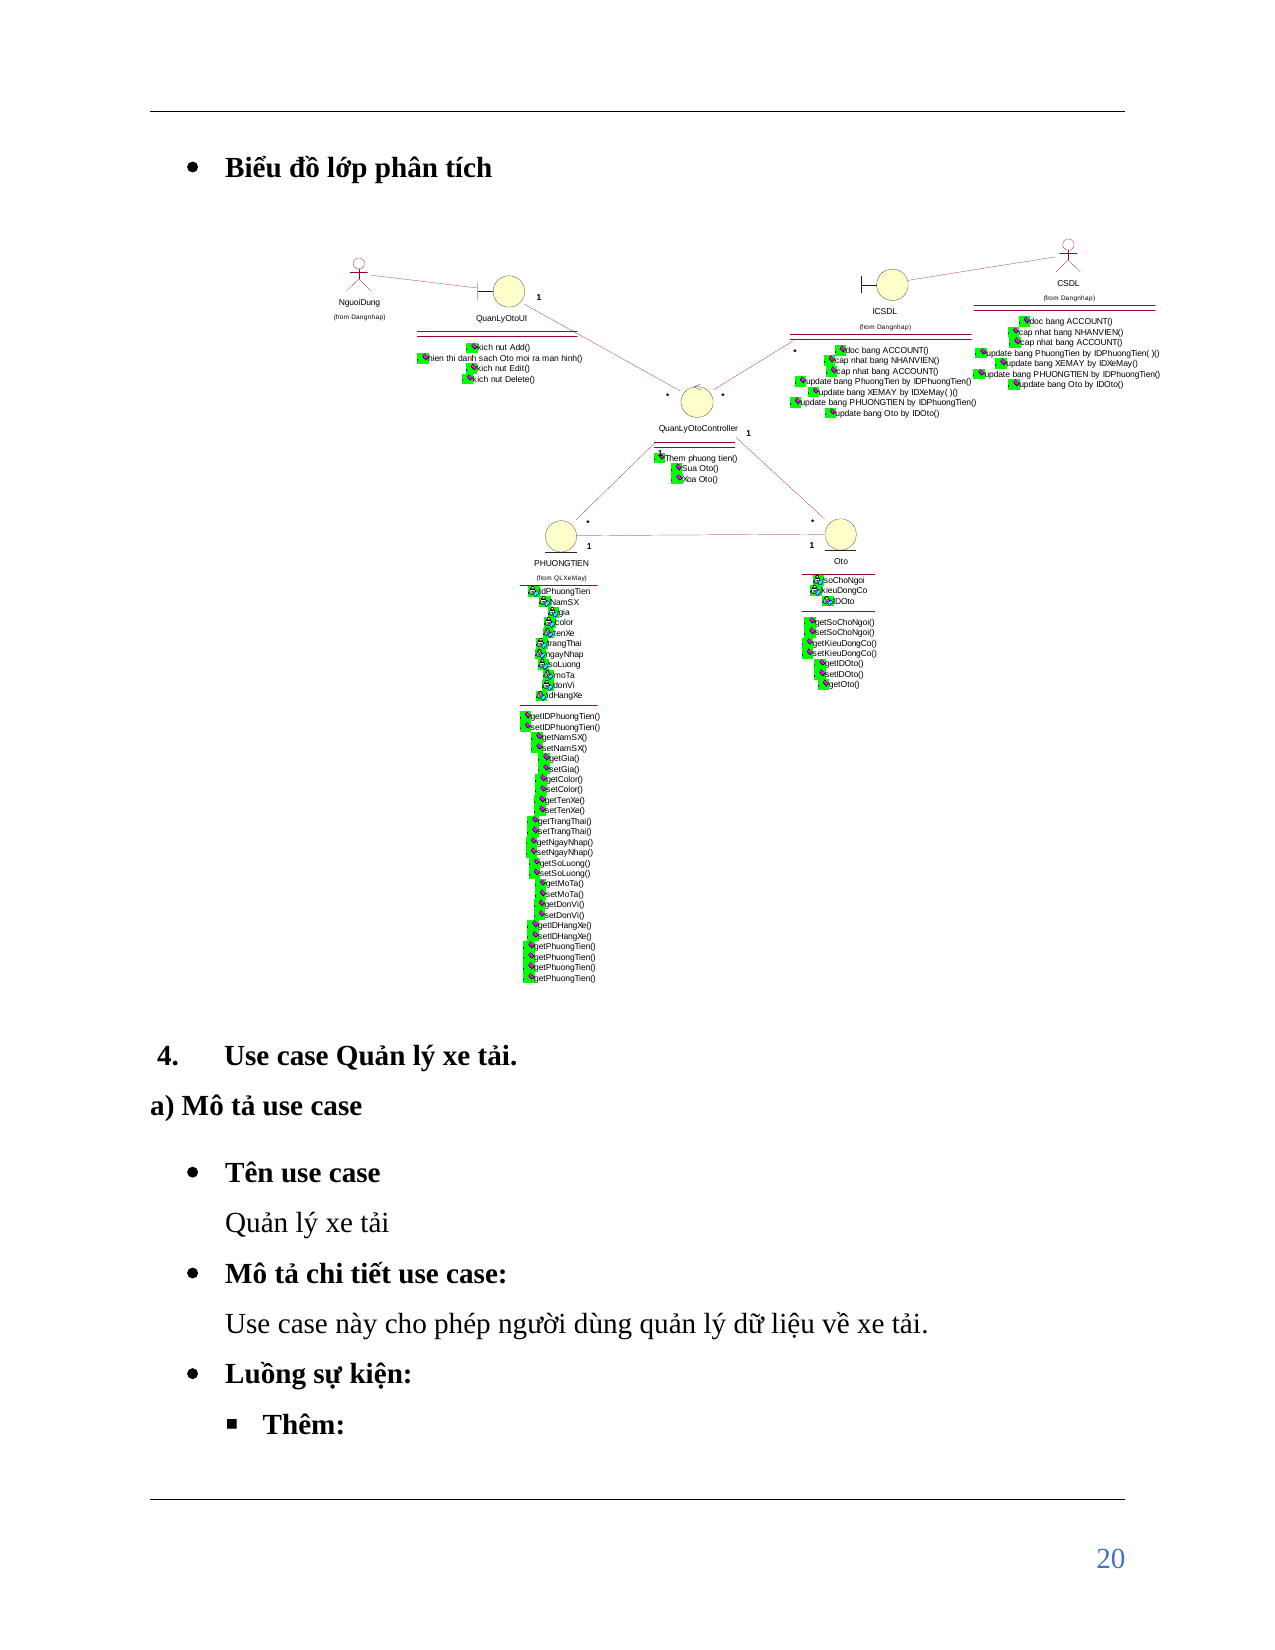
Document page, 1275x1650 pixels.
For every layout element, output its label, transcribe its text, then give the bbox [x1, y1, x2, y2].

list Tên use case [187, 1155, 1125, 1189]
list Biểu đồ lớp phân tích [187, 150, 1125, 184]
list Quản lý xe tải [187, 1206, 1125, 1239]
list Luồng sự kiện: [187, 1357, 1125, 1390]
list Mô tả chi tiết use case: [187, 1256, 1125, 1289]
list Use case này cho phép người dùng quản lý dữ liệu về xe tải. [187, 1306, 1125, 1340]
list Use case Quản lý xe tải. [157, 1038, 1125, 1071]
text a) Mô tả use case [150, 1088, 1125, 1122]
list Thêm: [225, 1407, 1125, 1441]
